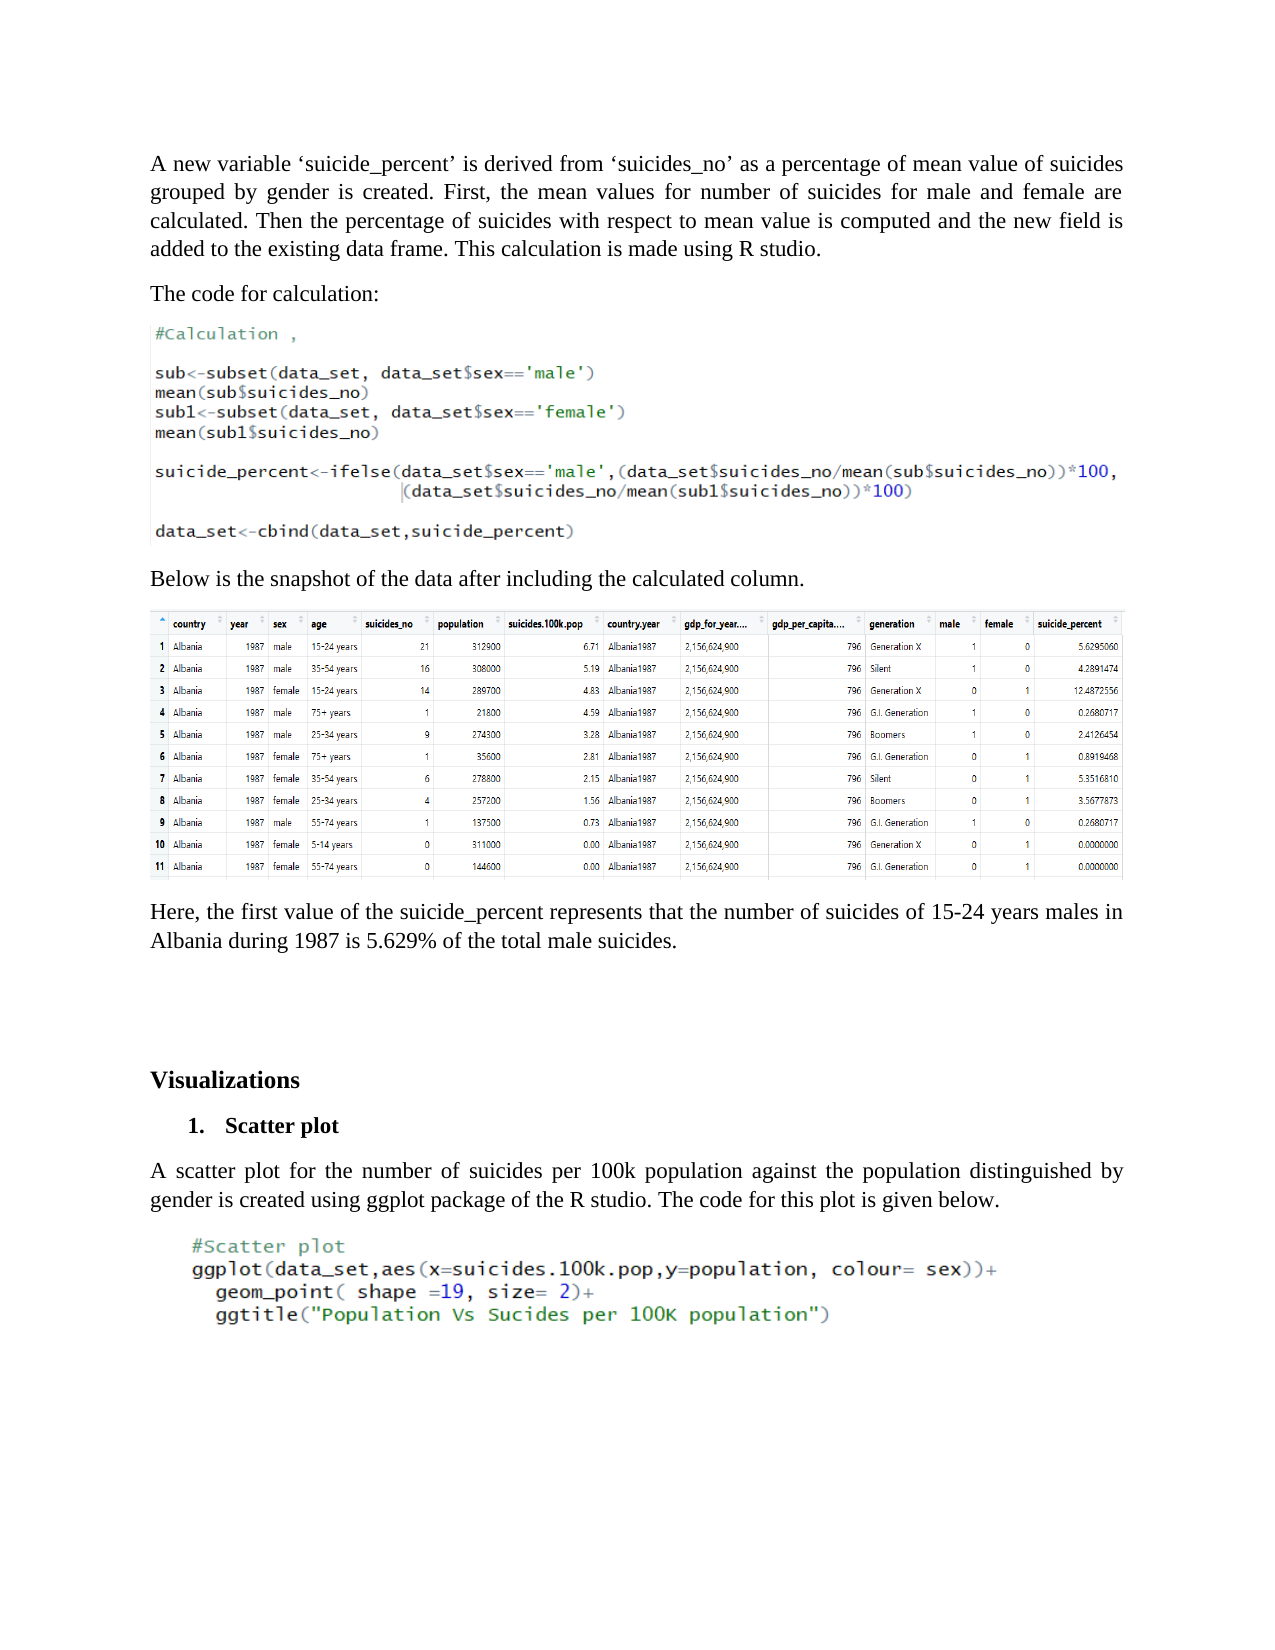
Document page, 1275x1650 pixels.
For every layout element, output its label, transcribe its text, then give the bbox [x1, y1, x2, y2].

list Scatter plot [187, 1112, 1125, 1139]
text A new variable ‘suicide_percent’ is derived from ‘suicides_no’ as a percentage of mean value of suicides grouped by gender is created. First, the mean values for number of suicides for male and female are calculated. Then the percentage of suicides with respect to mean value is computed and the new field is added to the existing data frame. This calculation is made using R studio. [150, 150, 1125, 262]
text Visualizations [150, 1065, 1125, 1093]
text A scatter plot for the number of suicides per 100k population against the population distinguished by gender is created using ggplot package of the R studio. The code for this plot is given below. [150, 1157, 1125, 1212]
picture [150, 609, 1125, 880]
picture [187, 1231, 1001, 1334]
text Below is the snapshot of the data after including the calculated column. [150, 564, 1125, 591]
text Here, the first value of the suicide_percent represents that the number of suicides of 15-24 years males in Albania during 1987 is 5.629% of the total male suicides. [150, 898, 1125, 953]
text The code for calculation: [150, 280, 1125, 307]
picture [150, 325, 1125, 546]
